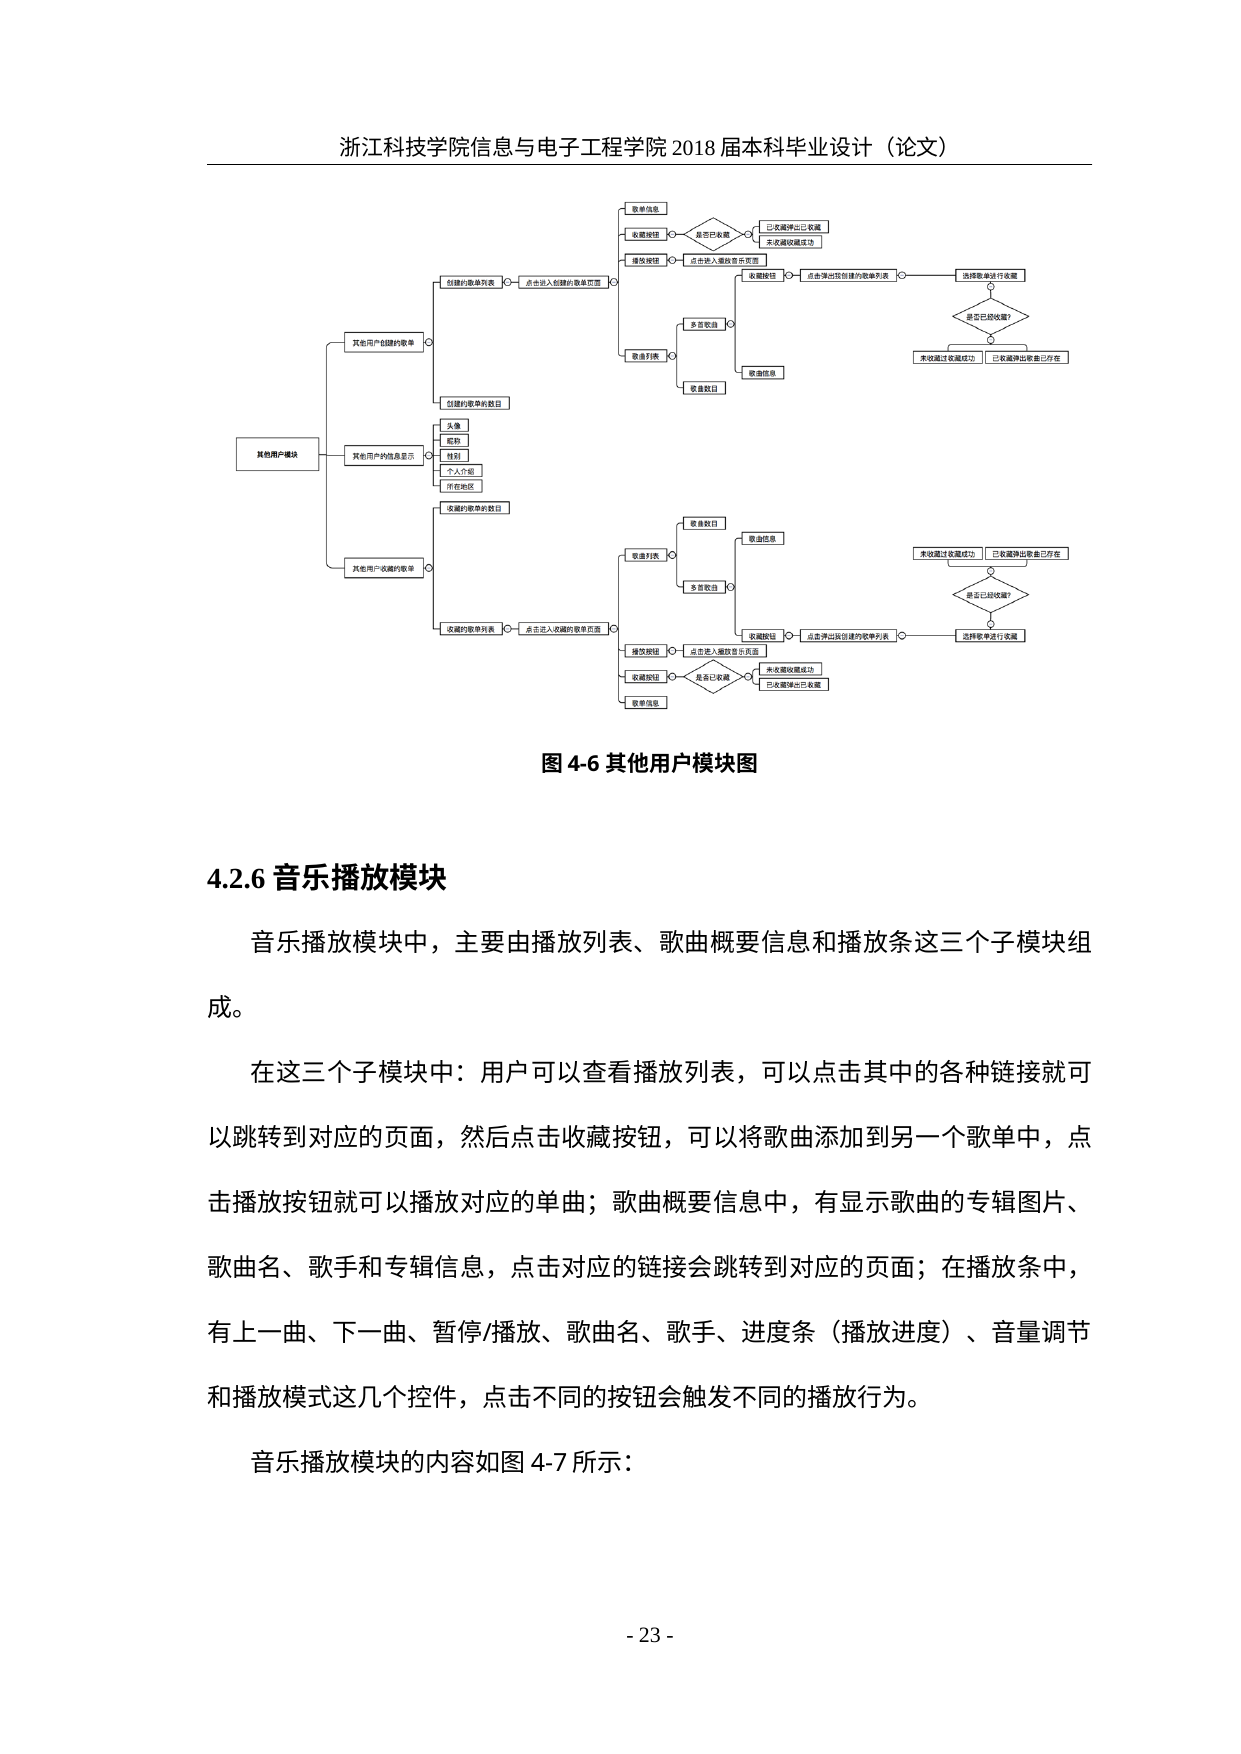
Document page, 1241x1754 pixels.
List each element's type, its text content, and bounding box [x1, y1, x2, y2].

text 4.2.6 音乐播放模块 [207, 843, 1092, 908]
text 音乐播放模块中，主要由播放列表、歌曲概要信息和播放条这三个子模块组成。 [207, 908, 1092, 1038]
text 图4-6 其他用户模块图 [207, 745, 1092, 778]
picture [206, 192, 1093, 714]
text 音乐播放模块的内容如图4-7所示： [207, 1428, 1092, 1493]
text 在这三个子模块中：用户可以查看播放列表，可以点击其中的各种链接就可以跳转到对应的页面，然后点击收藏按钮，可以将歌曲添加到另一个歌单中，点击播放按钮就可以播放对应的单曲；歌曲概要信息中，有显示歌曲的专辑图片、歌曲名、歌手和专辑信息，点击对应的链接会跳转到对应的页面；在播放条中，有上一曲、下一曲、暂停/播放、歌曲名、歌手、进度条（播放进度）、音量调节和播放模式这几个控件，点击不同的按钮会触发不同的播放行为。 [207, 1038, 1092, 1428]
